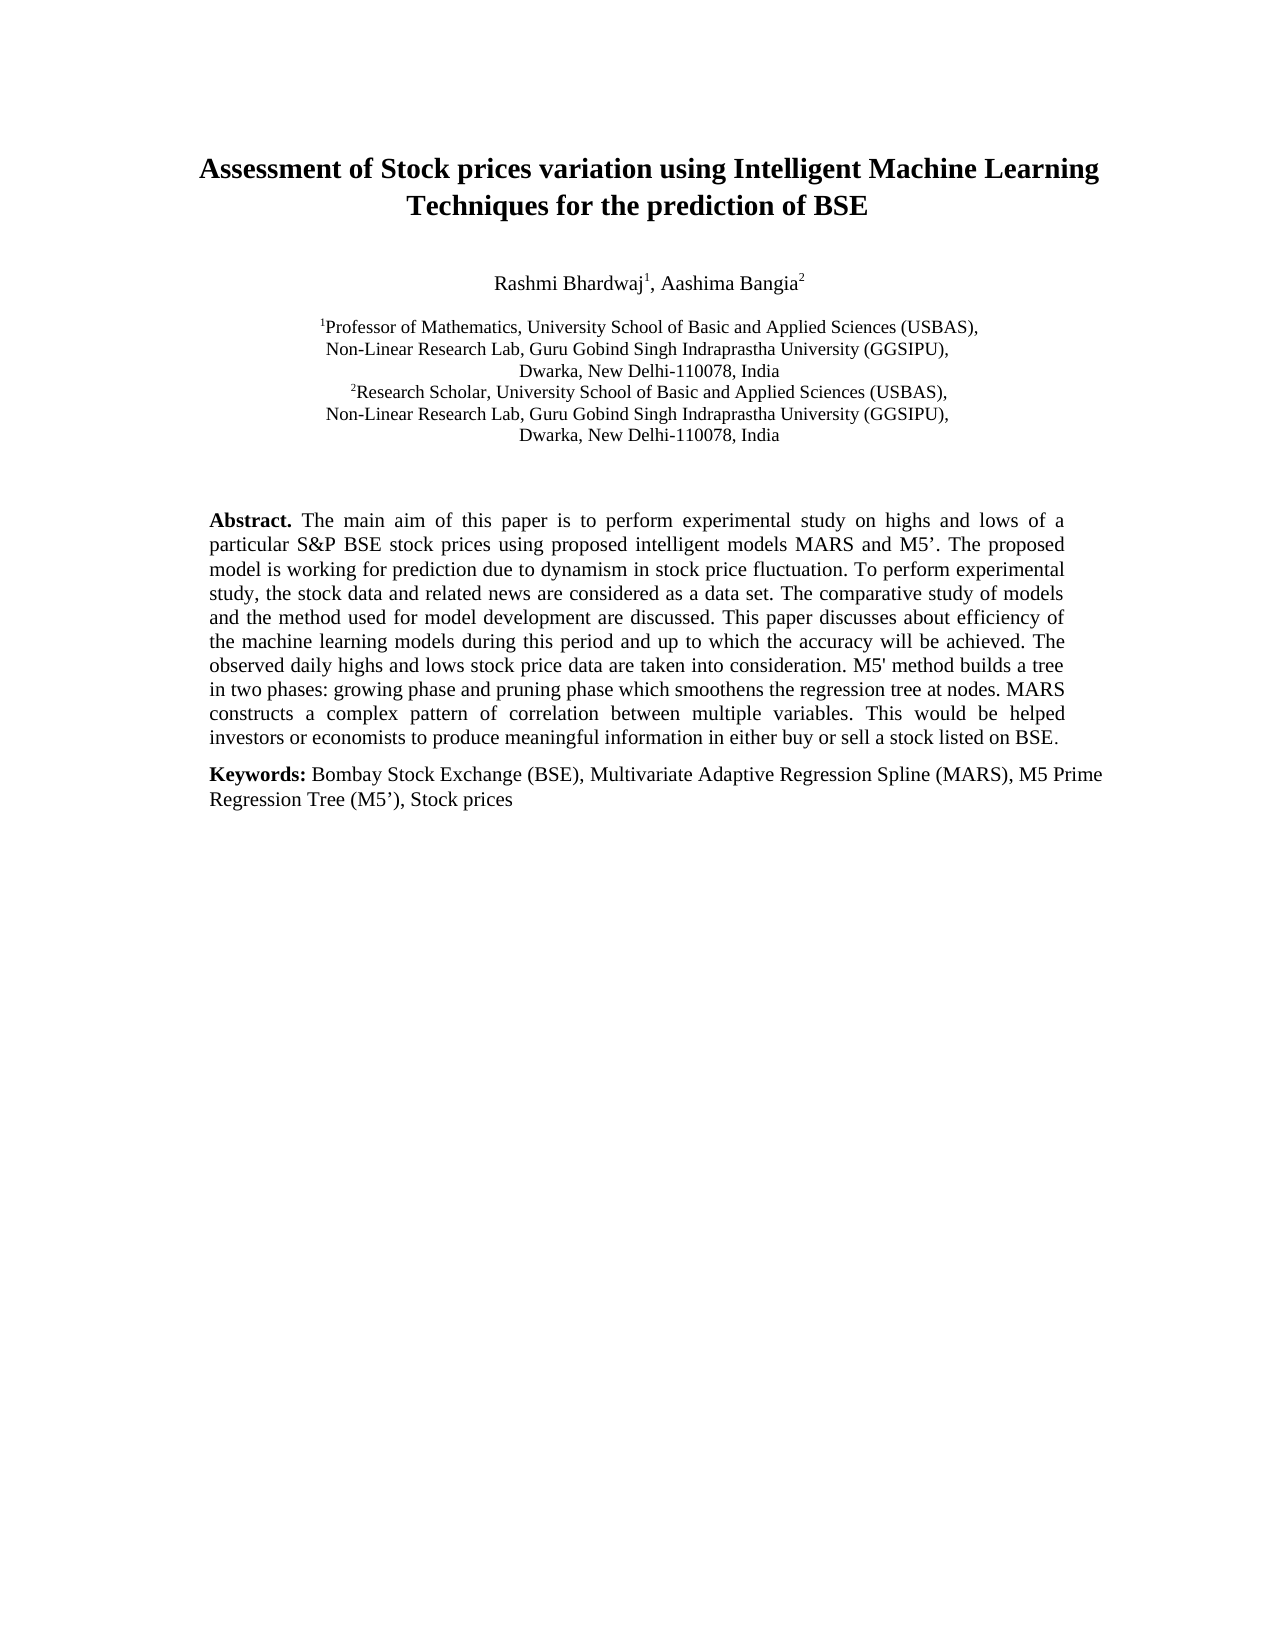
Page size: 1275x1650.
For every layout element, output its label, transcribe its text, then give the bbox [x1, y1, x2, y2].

text 1Professor of Mathematics, University School of Basic and Applied Sciences (USBAS), Non-Linear Research Lab, Guru Gobind Singh Indraprastha University (GGSIPU), [150, 316, 1125, 359]
title Assessment of Stock prices variation using Intelligent Machine Learning Techniques for the prediction of BSE [150, 150, 1125, 222]
text Keywords: Bombay Stock Exchange (BSE), Multivariate Adaptive Regression Spline (MARS), M5 Prime Regression Tree (M5’), Stock prices [209, 761, 1125, 811]
text 2Research Scholar, University School of Basic and Applied Sciences (USBAS), Non-Linear Research Lab, Guru Gobind Singh Indraprastha University (GGSIPU), [150, 381, 1125, 424]
text Dwarka, New Delhi-110078, India [150, 424, 1125, 446]
text Rashmi Bhardwaj1, Aashima Bangia2 [150, 270, 1125, 294]
text Dwarka, New Delhi-110078, India [150, 359, 1125, 381]
